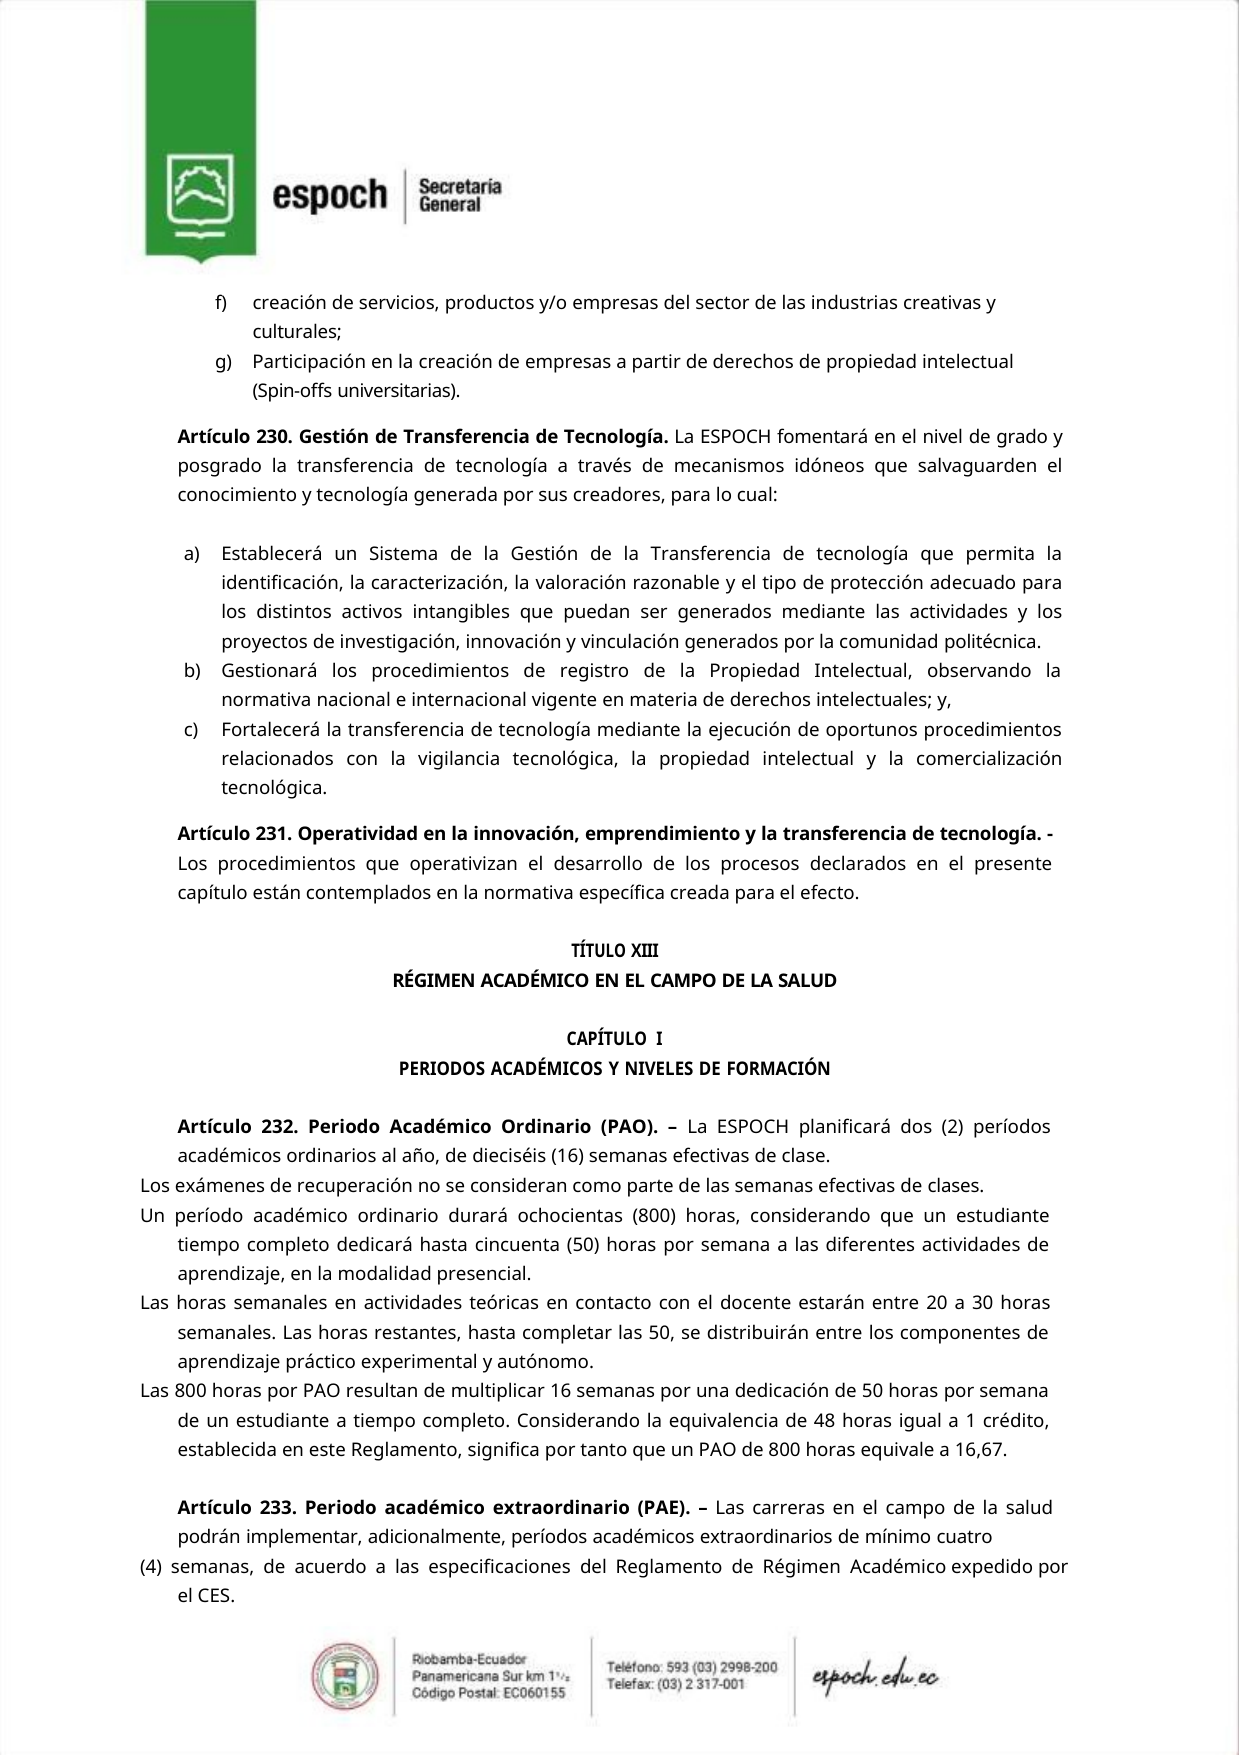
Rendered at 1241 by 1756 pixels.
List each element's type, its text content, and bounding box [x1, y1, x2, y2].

text RÉGIMEN ACADÉMICO EN EL CAMPO DE LA SALUD [173, 967, 1056, 992]
text TÍTULO XIII [174, 938, 1056, 963]
list Fortalecerá la transferencia de tecnología mediante la ejecución de oportunos procedimientos relacionados con la vigilancia tecnológica, la propiedad intelectual y la comercialización tecnológica. [183, 716, 1063, 800]
text Artículo 230. Gestión de Transferencia de Tecnología. La ESPOCH fomentará en el nivel de grado y posgrado la transferencia de tecnología a través de mecanismos idóneos que salvaguarden el conocimiento y tecnología generada por sus creadores, para lo cual: [177, 423, 1063, 507]
text Artículo 233. Periodo académico extraordinario (PAE). – Las carreras en el campo de la salud podrán implementar, adicionalmente, períodos académicos extraordinarios de mínimo cuatro [177, 1494, 1053, 1549]
list Gestionará los procedimientos de registro de la Propiedad Intelectual, observando la normativa nacional e internacional vigente en materia de derechos intelectuales; y, [183, 657, 1063, 712]
list creación de servicios, productos y/o empresas del sector de las industrias creativas y culturales; [215, 289, 1062, 344]
text PERIODOS ACADÉMICOS Y NIVELES DE FORMACIÓN [173, 1055, 1056, 1081]
text Artículo 232. Periodo Académico Ordinario (PAO). – La ESPOCH planificará dos (2) períodos académicos ordinarios al año, de dieciséis (16) semanas efectivas de clase. [177, 1113, 1051, 1168]
text Las 800 horas por PAO resultan de multiplicar 16 semanas por una dedicación de 50 horas por semana de un estudiante a tiempo completo. Considerando la equivalencia de 48 horas igual a 1 crédito, establecida en este Reglamento, significa por tanto que un PAO de 800 horas equivale a 16,67. [140, 1378, 1050, 1462]
list Participación en la creación de empresas a partir de derechos de propiedad intelectual (Spin-offs universitarias). [215, 348, 1063, 403]
list Establecerá un Sistema de la Gestión de la Transferencia de tecnología que permita la identificación, la caracterización, la valoración razonable y el tipo de protección adecuado para los distintos activos intangibles que puedan ser generados mediante las actividades y los proyectos de investigación, innovación y vinculación generados por la comunidad politécnica. [183, 540, 1063, 653]
picture [0, 0, 1239, 1755]
text Un período académico ordinario durará ochocientas (800) horas, considerando que un estudiante tiempo completo dedicará hasta cincuenta (50) horas por semana a las diferentes actividades de aprendizaje, en la modalidad presencial. [140, 1202, 1050, 1286]
text Los exámenes de recuperación no se consideran como parte de las semanas efectivas de clases. [140, 1172, 1050, 1198]
text Las horas semanales en actividades teóricas en contacto con el docente estarán entre 20 a 30 horas semanales. Las horas restantes, hasta completar las 50, se distribuirán entre los componentes de aprendizaje práctico experimental y autónomo. [140, 1290, 1051, 1374]
text Artículo 231. Operatividad en la innovación, emprendimiento y la transferencia de tecnología. - Los procedimientos que operativizan el desarrollo de los procesos declarados en el presente capítulo están contemplados en la normativa específica creada para el efecto. [177, 821, 1053, 905]
text CAPÍTULO I [173, 1026, 1056, 1051]
text (4) semanas, de acuerdo a las especificaciones del Reglamento de Régimen Académico expedido por el CES. [140, 1553, 1081, 1608]
